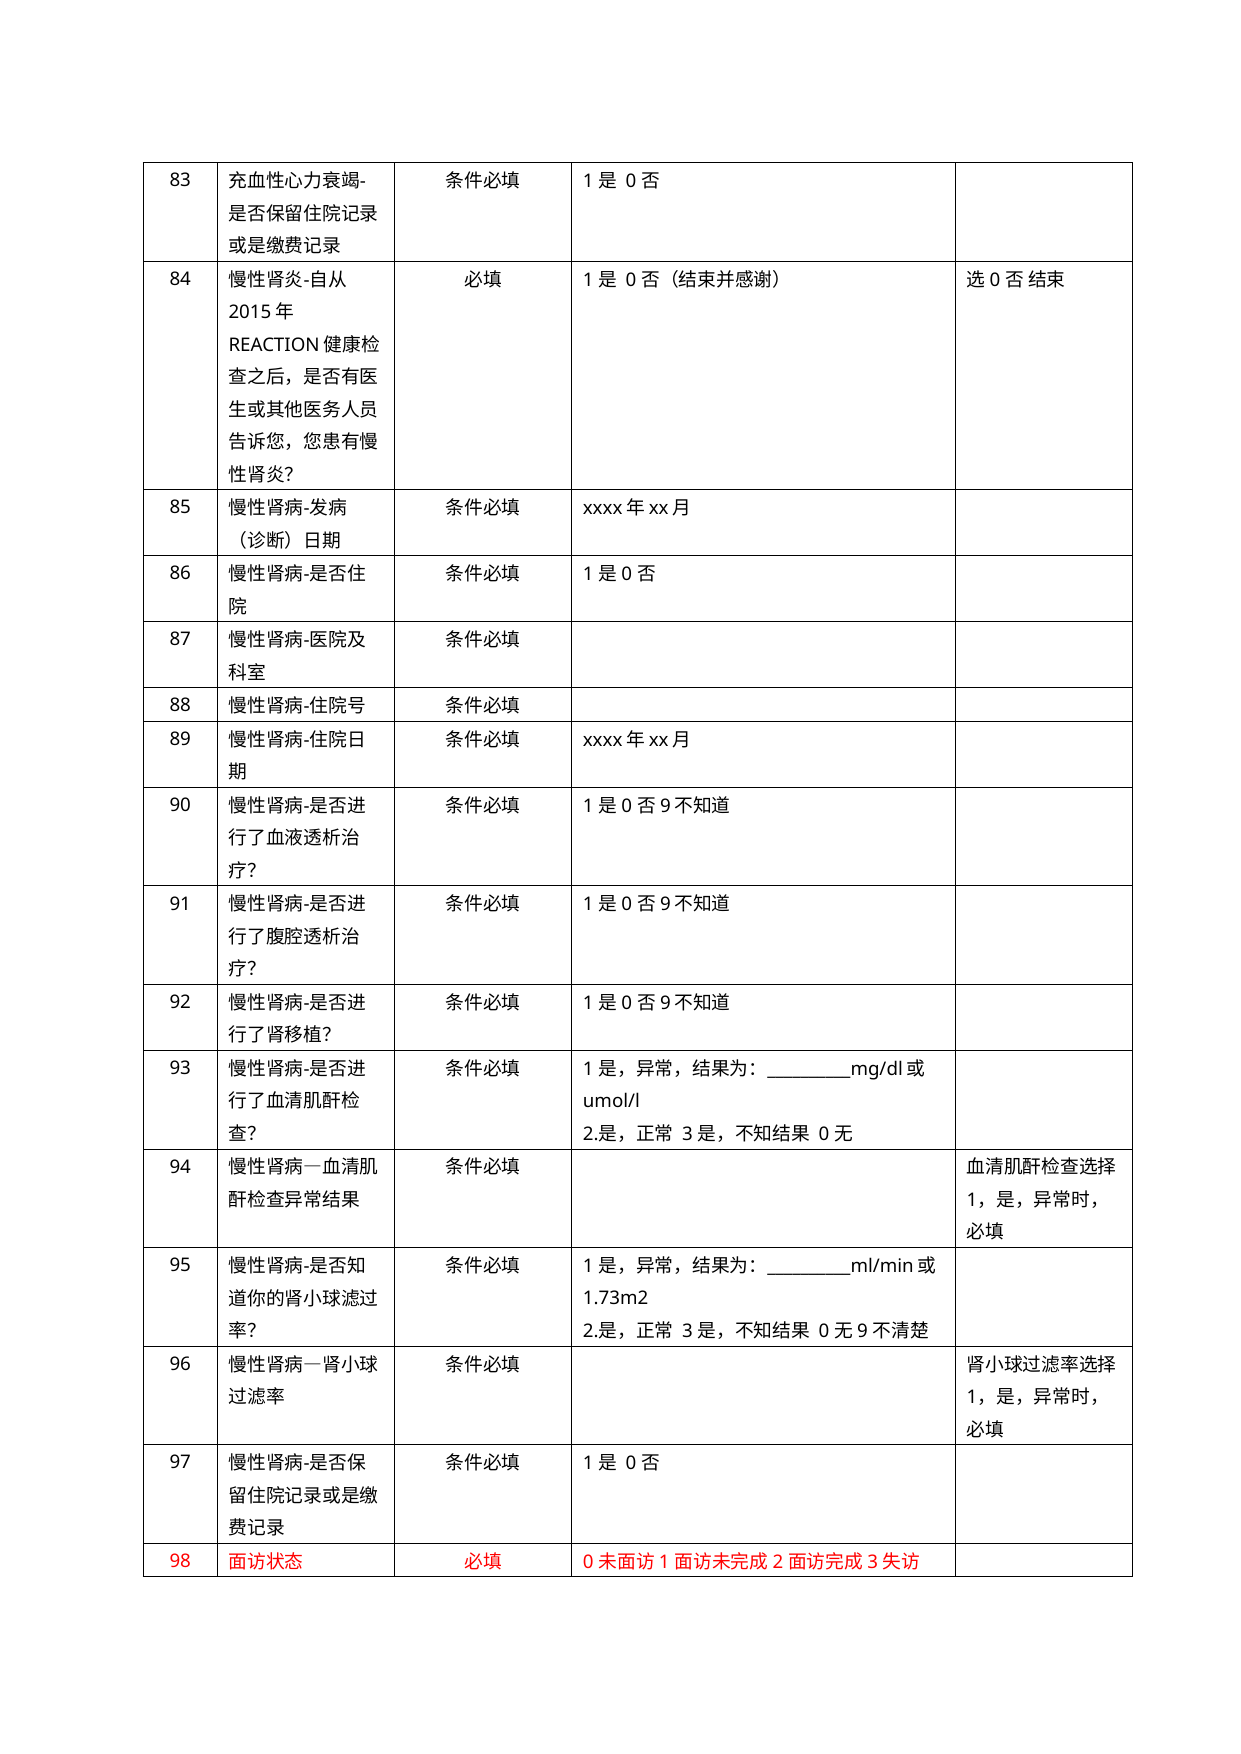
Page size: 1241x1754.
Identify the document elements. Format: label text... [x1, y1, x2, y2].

table_cell 条件必填 [395, 163, 571, 261]
table_cell 慢性肾病-是否进行了血清肌酐检查？ [218, 1051, 394, 1148]
table_cell 条件必填 [395, 886, 571, 984]
table_cell 慢性肾病-是否进行了血液透析治疗？ [218, 788, 394, 885]
table_cell 93 [144, 1051, 217, 1148]
table_cell 90 [144, 788, 217, 885]
table_cell [572, 1150, 955, 1247]
table_cell 慢性肾病—肾小球过滤率 [218, 1347, 394, 1444]
table_cell 1 是 0 否 9不知道 [572, 985, 955, 1050]
table_cell [572, 622, 955, 687]
table_cell 慢性肾病-发病（诊断）日期 [218, 490, 394, 555]
table_cell 慢性肾病-医院及科室 [218, 622, 394, 687]
table_cell [572, 1347, 955, 1444]
table_cell [956, 886, 1132, 984]
table_cell 97 [144, 1445, 217, 1543]
table_cell 条件必填 [395, 788, 571, 885]
table_cell [956, 163, 1132, 261]
table_cell [956, 556, 1132, 621]
table_cell 条件必填 [395, 1051, 571, 1148]
table_cell 条件必填 [395, 1445, 571, 1543]
table_cell 1 是 0 否 [572, 556, 955, 621]
table_cell 面访状态 [218, 1544, 394, 1576]
table_cell 必填 [395, 1544, 571, 1576]
table_cell xxxx年xx月 [572, 722, 955, 787]
table_cell 条件必填 [395, 722, 571, 787]
table_cell [956, 1248, 1132, 1346]
table_cell [956, 490, 1132, 555]
table_cell 88 [144, 688, 217, 721]
table_cell [956, 1445, 1132, 1543]
table_cell 慢性肾病-是否进行了肾移植？ [218, 985, 394, 1050]
table_cell 慢性肾病-住院号 [218, 688, 394, 721]
table_cell 98 [144, 1544, 217, 1576]
table_cell 慢性肾病-是否知道你的肾小球滤过率？ [218, 1248, 394, 1346]
table_cell [956, 688, 1132, 721]
table_cell 1 是 0 否 [572, 163, 955, 261]
table_cell 95 [144, 1248, 217, 1346]
table_cell 条件必填 [395, 622, 571, 687]
table_cell 慢性肾病-是否保留住院记录或是缴费记录 [218, 1445, 394, 1543]
table_cell 慢性肾病-是否住院 [218, 556, 394, 621]
table_cell 条件必填 [395, 490, 571, 555]
table_cell 1 是 0 否 9不知道 [572, 788, 955, 885]
table_cell [956, 985, 1132, 1050]
table_cell 1 是 0 否 9不知道 [572, 886, 955, 984]
table_cell 条件必填 [395, 985, 571, 1050]
table_cell xxxx年xx月 [572, 490, 955, 555]
table_cell [956, 1544, 1132, 1576]
table_cell 1 是，异常，结果为：__________ml/min或1.73m2 2.是，正常 3 是，不知结果 0 无 9 不清楚 [572, 1248, 955, 1346]
table_cell 条件必填 [395, 688, 571, 721]
table_cell [956, 1051, 1132, 1148]
table_cell 1 是 0 否（结束并感谢） [572, 262, 955, 489]
table_cell 86 [144, 556, 217, 621]
table_cell 条件必填 [395, 1347, 571, 1444]
table_cell 必填 [395, 262, 571, 489]
table_cell [956, 788, 1132, 885]
table_cell 89 [144, 722, 217, 787]
table_cell 条件必填 [395, 1248, 571, 1346]
table_cell 选 0 否 结束 [956, 262, 1132, 489]
table_cell 83 [144, 163, 217, 261]
table_cell 慢性肾炎-自从2015年REACTION健康检查之后，是否有医生或其他医务人员告诉您，您患有慢性肾炎？ [218, 262, 394, 489]
table_cell 慢性肾病—血清肌酐检查异常结果 [218, 1150, 394, 1247]
table_cell 充血性心力衰竭-是否保留住院记录或是缴费记录 [218, 163, 394, 261]
table_cell 条件必填 [395, 1150, 571, 1247]
table_cell 慢性肾病-是否进行了腹腔透析治疗？ [218, 886, 394, 984]
table_cell [572, 688, 955, 721]
table_cell 91 [144, 886, 217, 984]
table_cell 1 是，异常，结果为：__________mg/dl或umol/l 2.是，正常 3 是，不知结果 0 无 [572, 1051, 955, 1148]
table_cell 87 [144, 622, 217, 687]
table_cell 慢性肾病-住院日期 [218, 722, 394, 787]
table_cell 94 [144, 1150, 217, 1247]
table_cell 条件必填 [395, 556, 571, 621]
table_cell 1 是 0 否 [572, 1445, 955, 1543]
table_cell 85 [144, 490, 217, 555]
table_cell 0 未面访 1 面访未完成 2 面访完成 3 失访 [572, 1544, 955, 1576]
table_cell 肾小球过滤率选择1，是，异常时，必填 [956, 1347, 1132, 1444]
table_cell [956, 722, 1132, 787]
table_cell 84 [144, 262, 217, 489]
table_cell 血清肌酐检查选择1，是，异常时，必填 [956, 1150, 1132, 1247]
table_cell [956, 622, 1132, 687]
table_cell 96 [144, 1347, 217, 1444]
table_cell 92 [144, 985, 217, 1050]
